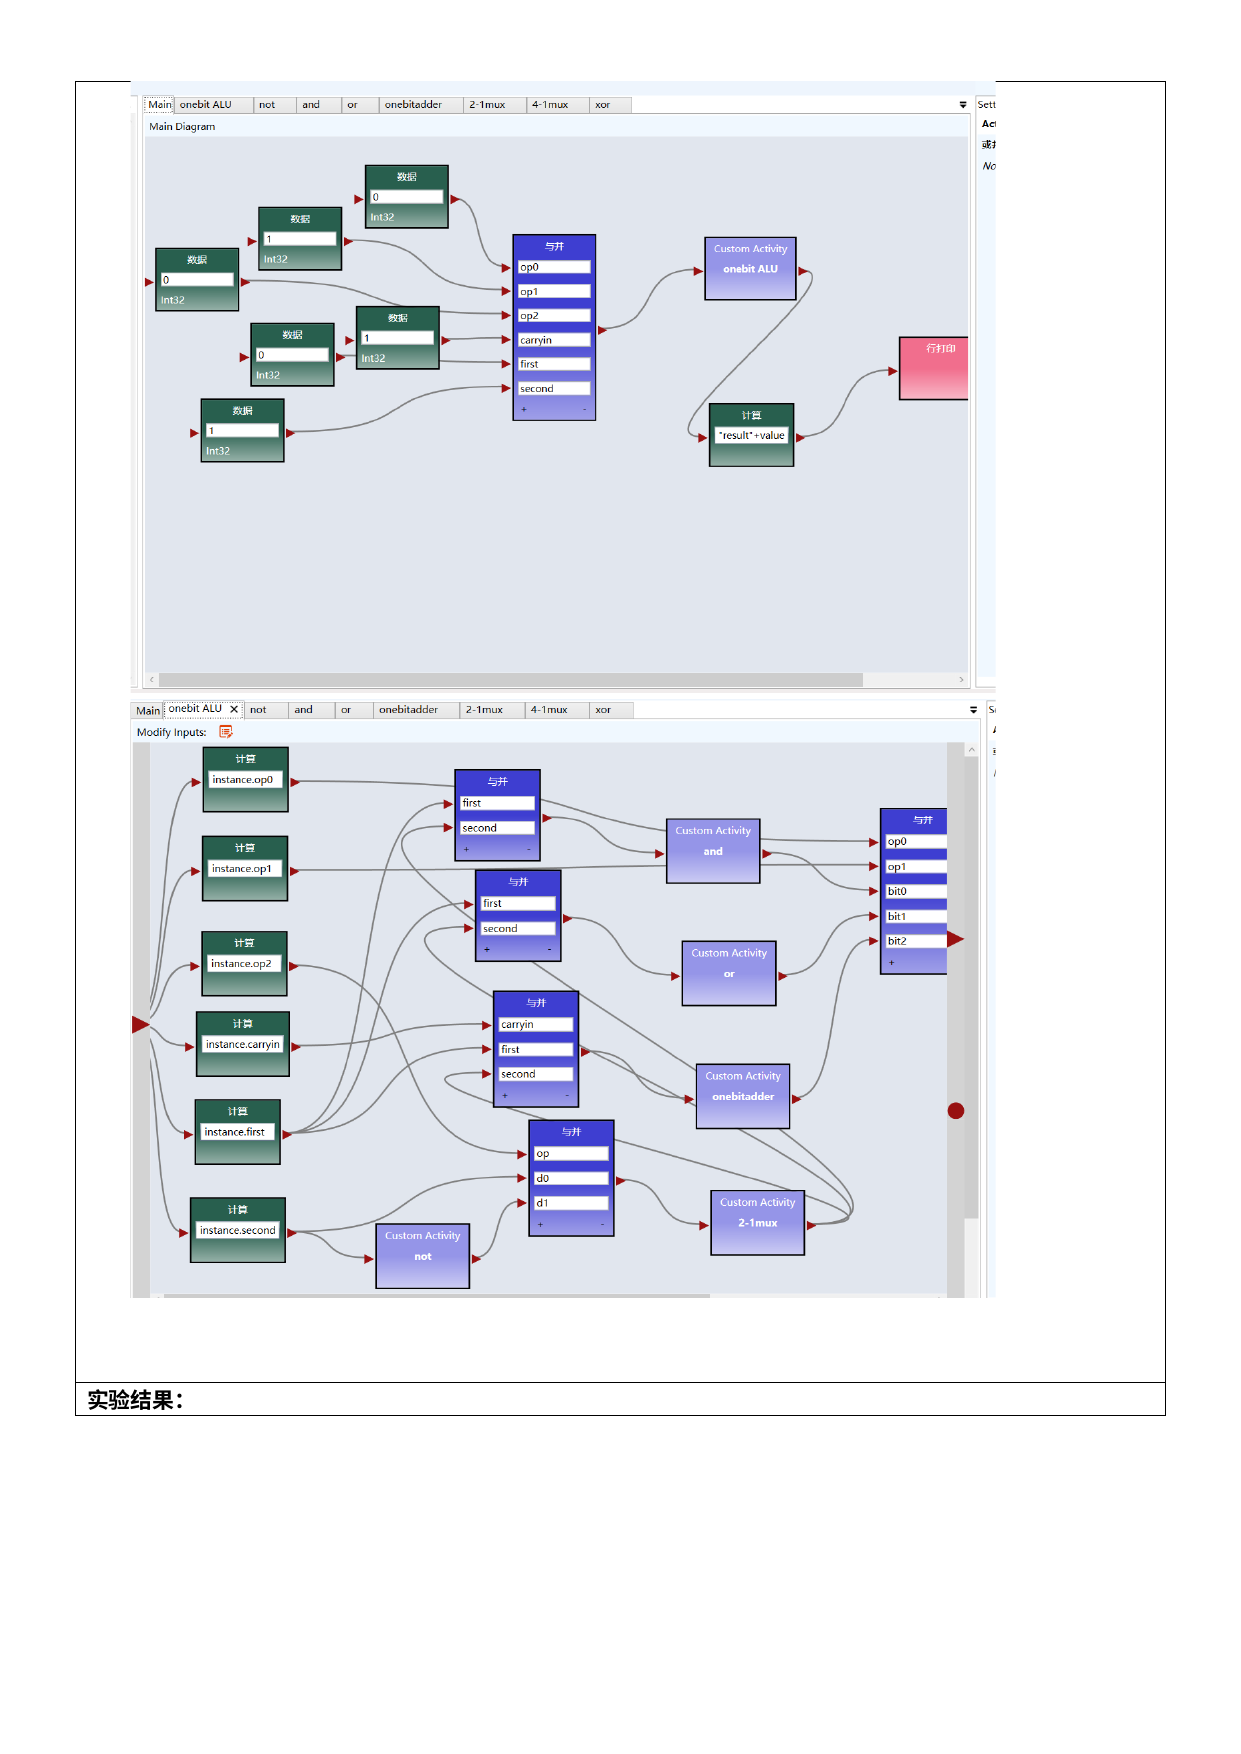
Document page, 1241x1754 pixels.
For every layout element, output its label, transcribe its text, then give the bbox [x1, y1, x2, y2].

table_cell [76, 82, 1165, 1382]
table_cell 实验结果： 【项目1】 [76, 1383, 1165, 1415]
picture [130, 699, 996, 1298]
picture [130, 81, 996, 693]
